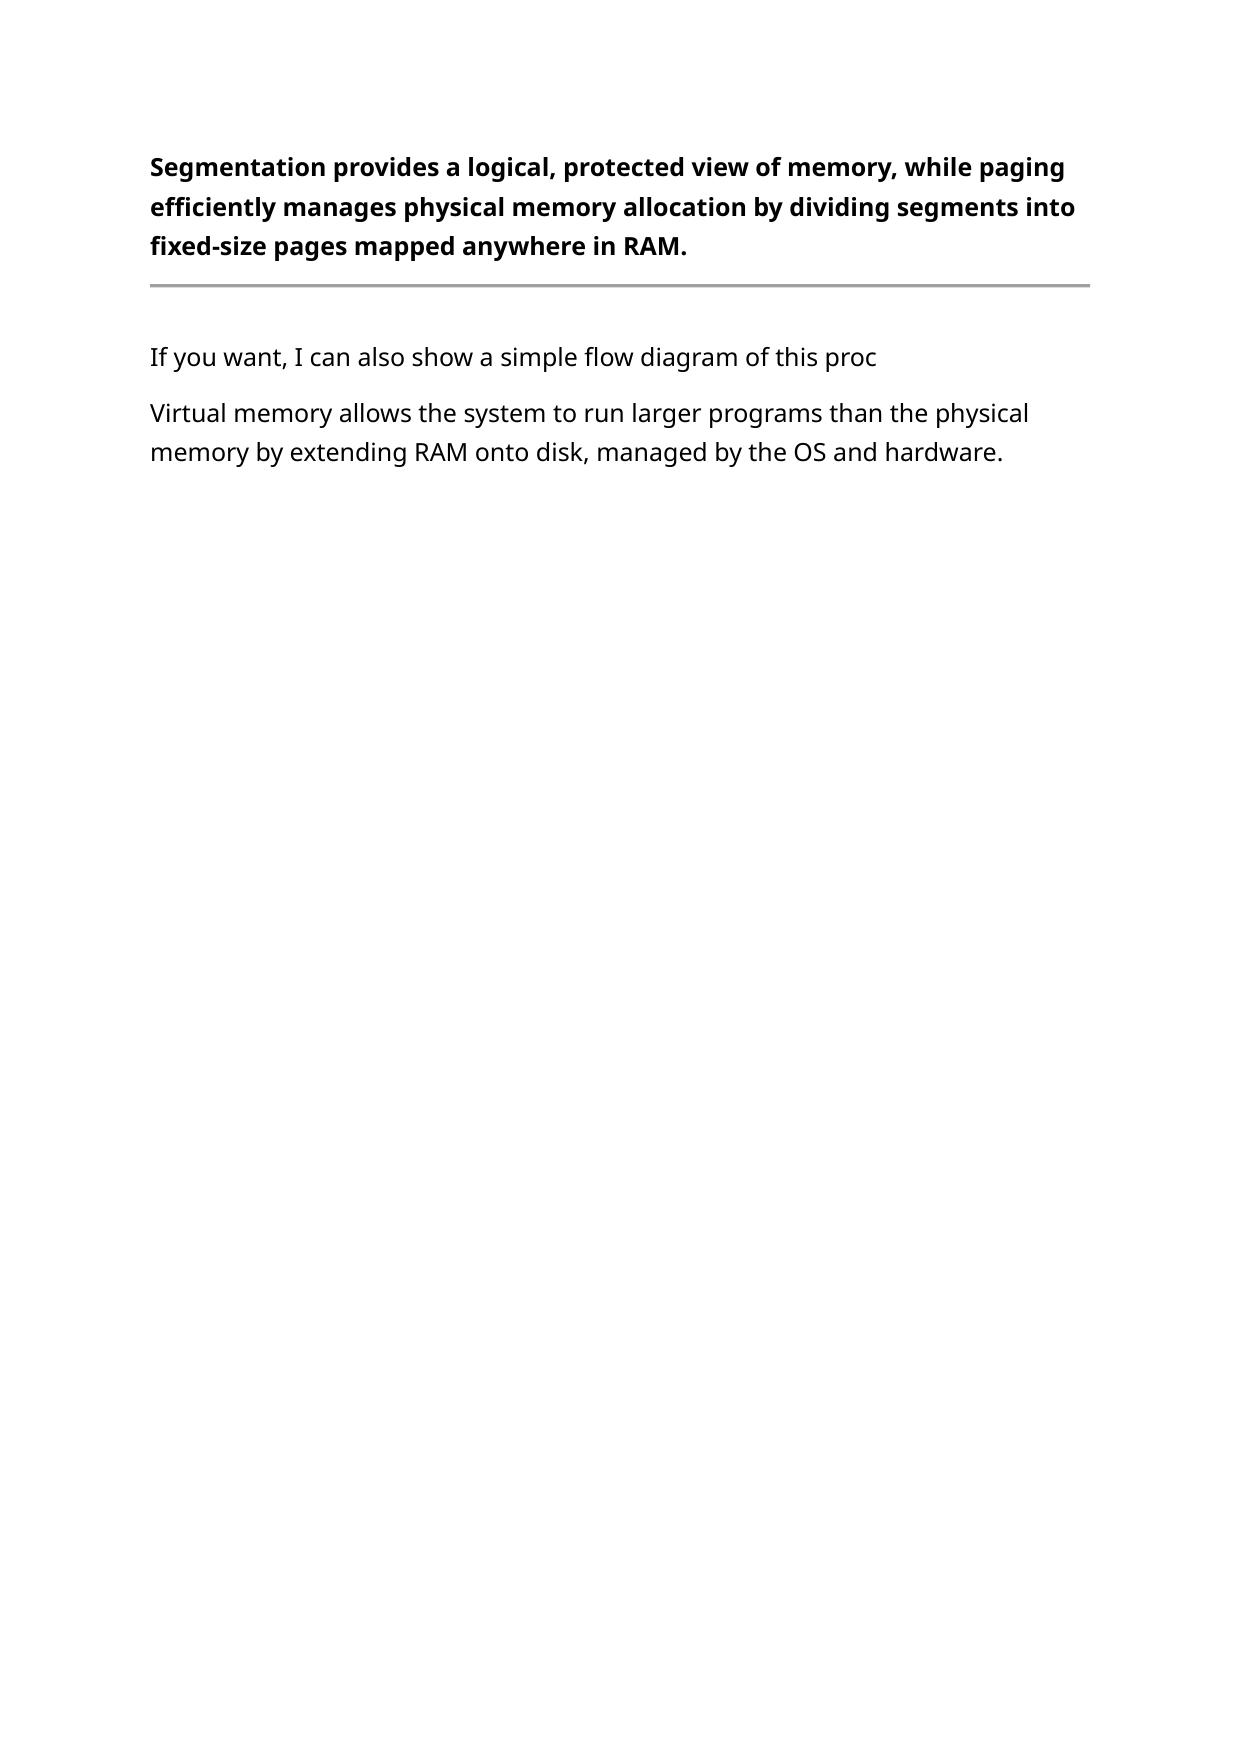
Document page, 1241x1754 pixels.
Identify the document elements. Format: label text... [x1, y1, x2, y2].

text Segmentation provides a logical, protected view of memory, while paging efficiently manages physical memory allocation by dividing segments into fixed-size pages mapped anywhere in RAM. [150, 150, 1090, 262]
text If you want, I can also show a simple flow diagram of this proc [150, 340, 1090, 374]
text Virtual memory allows the system to run larger programs than the physical memory by extending RAM onto disk, managed by the OS and hardware. [150, 396, 1090, 469]
